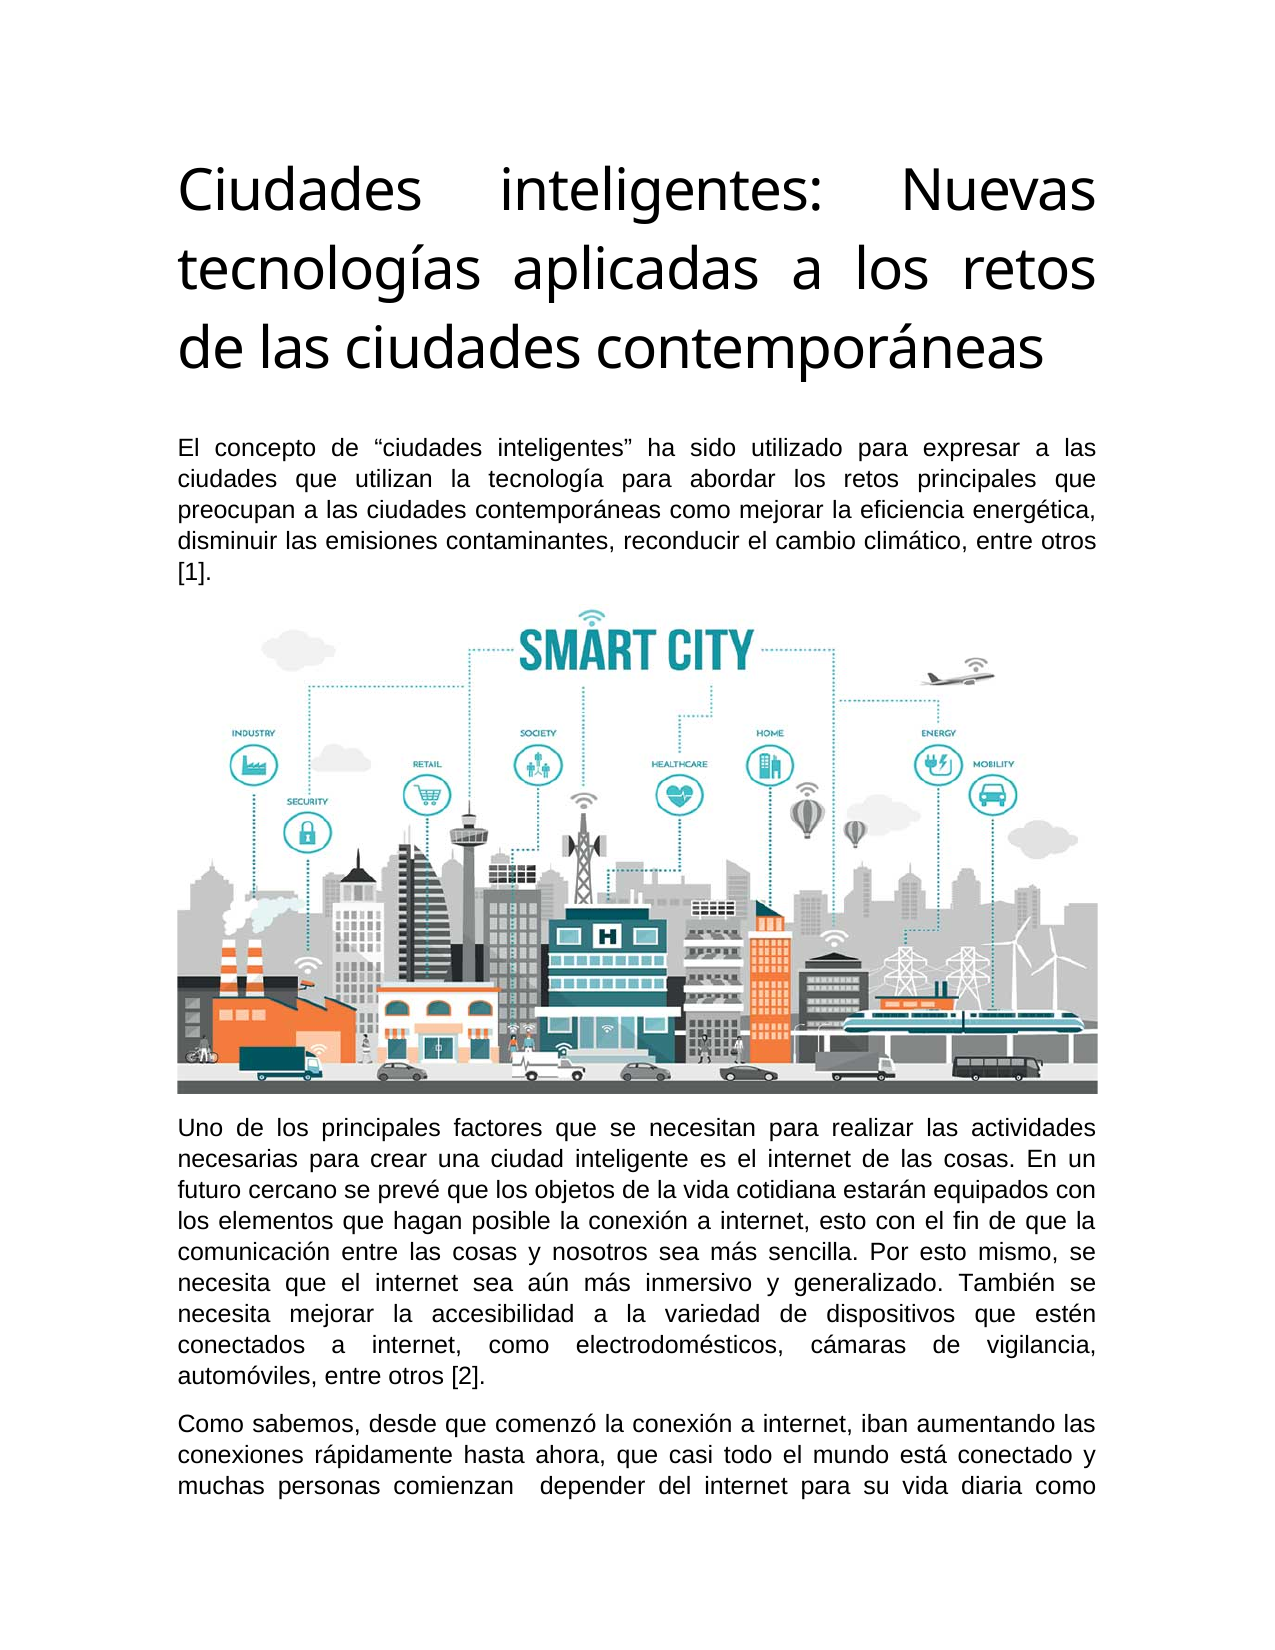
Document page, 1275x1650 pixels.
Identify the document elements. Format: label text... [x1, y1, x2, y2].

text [177, 1409, 1098, 1500]
title Ciudades inteligentes: Nuevas tecnologías aplicadas a los retos de las ciudades contemporáneas [177, 148, 1098, 386]
picture [177, 604, 1098, 1094]
text El concepto de “ciudades inteligentes” ha sido utilizado para expresar a las ciudades que utilizan la tecnología para abordar los retos principales que preocupan a las ciudades contemporáneas como mejorar la eficiencia energética, disminuir las emisiones contaminantes, reconducir el cambio climático, entre otros . [177, 433, 1098, 586]
text Uno de los principales factores que se necesitan para realizar las actividades necesarias para crear una ciudad inteligente es el internet de las cosas. En un futuro cercano se prevé que los objetos de la vida cotidiana estarán equipados con los elementos que hagan posible la conexión a internet, esto con el fin de que la comunicación entre las cosas y nosotros sea más sencilla. Por esto mismo, se necesita que el internet sea aún más inmersivo y generalizado. También se necesita mejorar la accesibilidad a la variedad de dispositivos que estén conectados a internet, como electrodomésticos, cámaras de vigilancia, automóviles, entre otros . [177, 1113, 1098, 1390]
